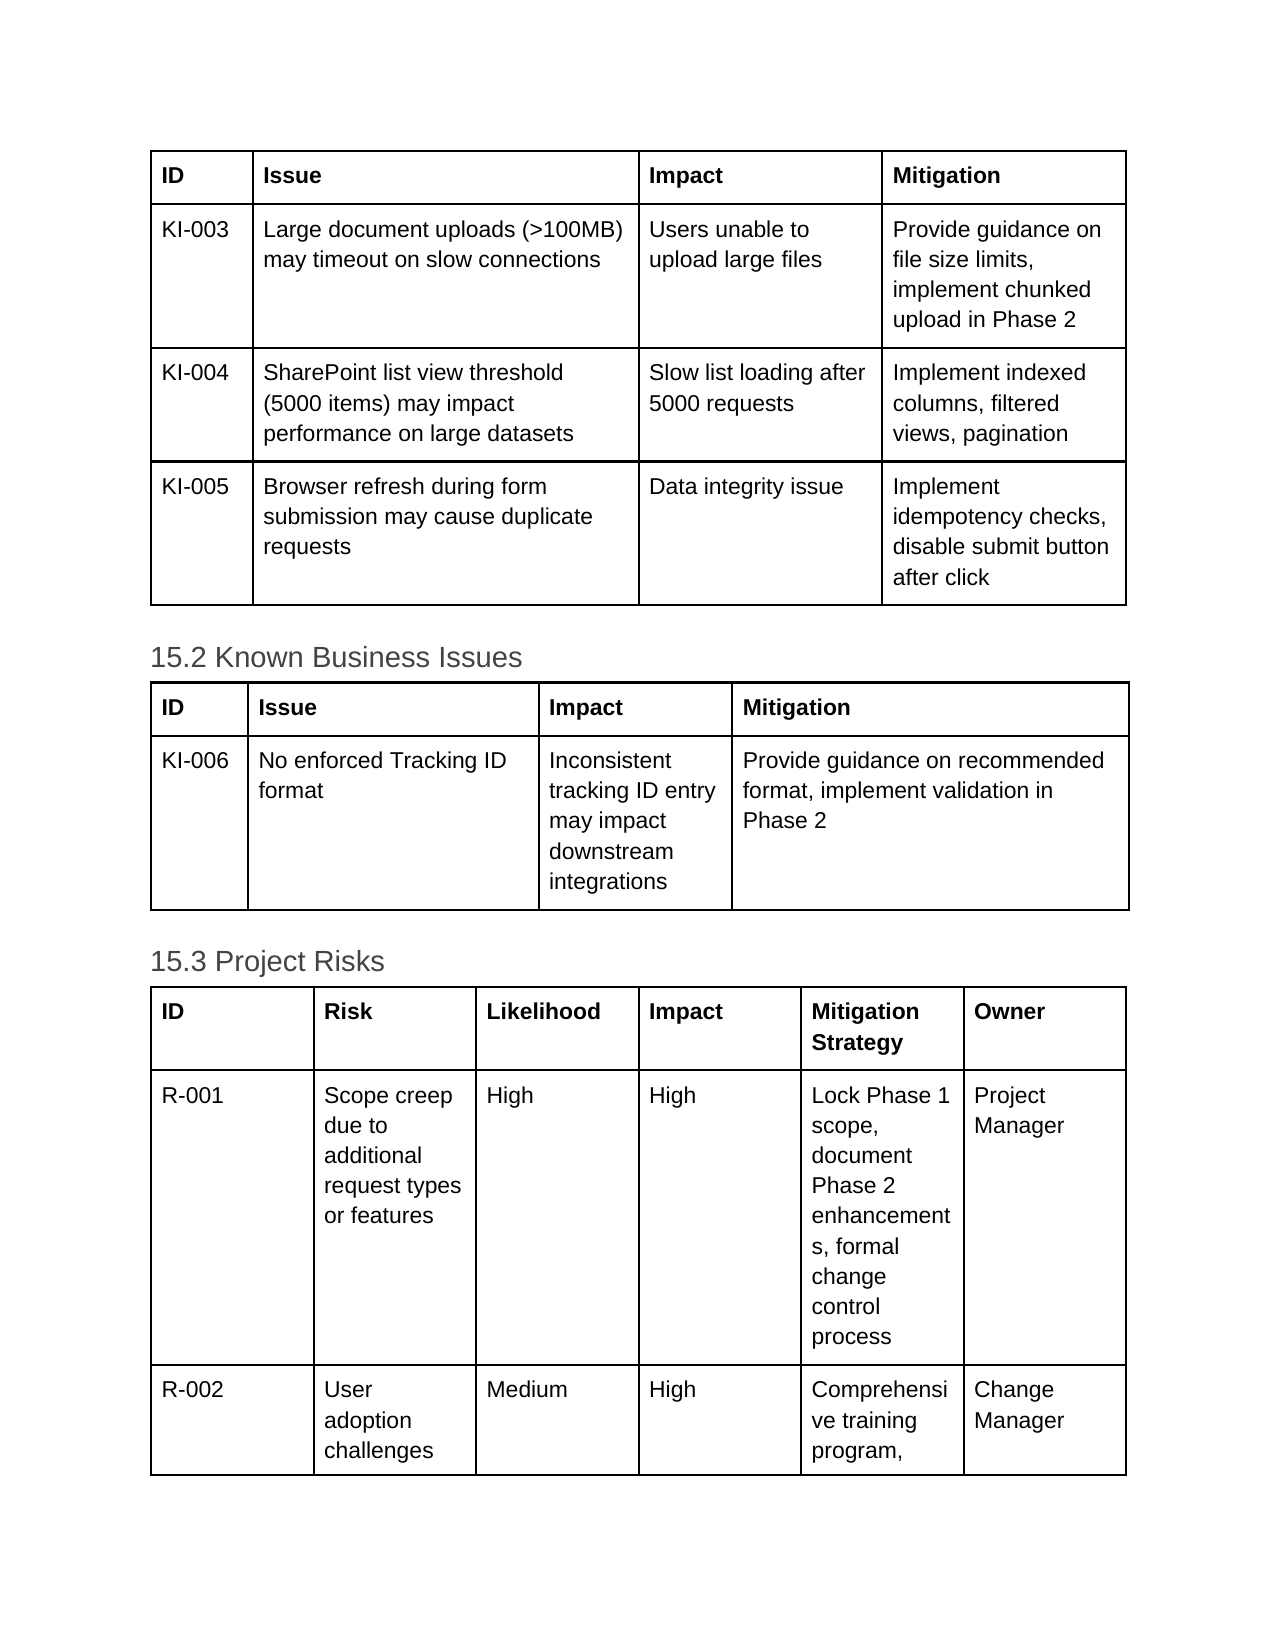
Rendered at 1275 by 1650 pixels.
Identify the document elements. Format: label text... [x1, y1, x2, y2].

table_header Issue [254, 152, 638, 203]
subtitle 15.3 Project Risks [150, 944, 1125, 977]
table_cell Medium [477, 1366, 638, 1474]
table_cell Project Manager [965, 1071, 1125, 1364]
table_cell Large document uploads (>100MB) may timeout on slow connections [254, 205, 638, 347]
table_header Mitigation Strategy [802, 988, 963, 1069]
table_header Mitigation [733, 684, 1128, 734]
table_cell High [640, 1071, 800, 1364]
table_header Impact [640, 152, 881, 203]
table_cell Provide guidance on file size limits, implement chunked upload in Phase 2 [883, 205, 1125, 347]
table_cell R-001 [152, 1071, 313, 1364]
table_cell Users unable to upload large files [640, 205, 881, 347]
table_header ID [152, 684, 247, 734]
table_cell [802, 1366, 963, 1474]
table_cell Data integrity issue [640, 463, 881, 604]
table_header Impact [640, 988, 800, 1069]
table_cell High [640, 1366, 800, 1474]
table_cell Change Manager [965, 1366, 1125, 1474]
table_header Owner [965, 988, 1125, 1069]
table_cell Browser refresh during form submission may cause duplicate requests [254, 463, 638, 604]
table_cell No enforced Tracking ID format [249, 737, 538, 908]
table_header Risk [315, 988, 475, 1069]
table_header Impact [540, 684, 731, 734]
table_header Mitigation [883, 152, 1125, 203]
table_cell Scope creep due to additional request types or features [315, 1071, 475, 1364]
table_cell Implement idempotency checks, disable submit button after click [883, 463, 1125, 604]
table_header ID [152, 988, 313, 1069]
table_cell Slow list loading after 5000 requests [640, 349, 881, 460]
table_cell KI-006 [152, 737, 247, 908]
table_cell Lock Phase 1 scope, document Phase 2 enhancements, formal change control process [802, 1071, 963, 1364]
table_cell Inconsistent tracking ID entry may impact downstream integrations [540, 737, 731, 908]
table_header Likelihood [477, 988, 638, 1069]
table_cell KI-005 [152, 463, 252, 604]
table_cell R-002 [152, 1366, 313, 1474]
table_cell KI-003 [152, 205, 252, 347]
table_cell Provide guidance on recommended format, implement validation in Phase 2 [733, 737, 1128, 908]
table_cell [315, 1366, 475, 1474]
table_cell Implement indexed columns, filtered views, pagination [883, 349, 1125, 460]
subtitle 15.2 Known Business Issues [150, 639, 1125, 673]
table_header ID [152, 152, 252, 203]
table_cell SharePoint list view threshold (5000 items) may impact performance on large datasets [254, 349, 638, 460]
table_cell KI-004 [152, 349, 252, 460]
table_header Issue [249, 684, 538, 734]
table_cell High [477, 1071, 638, 1364]
